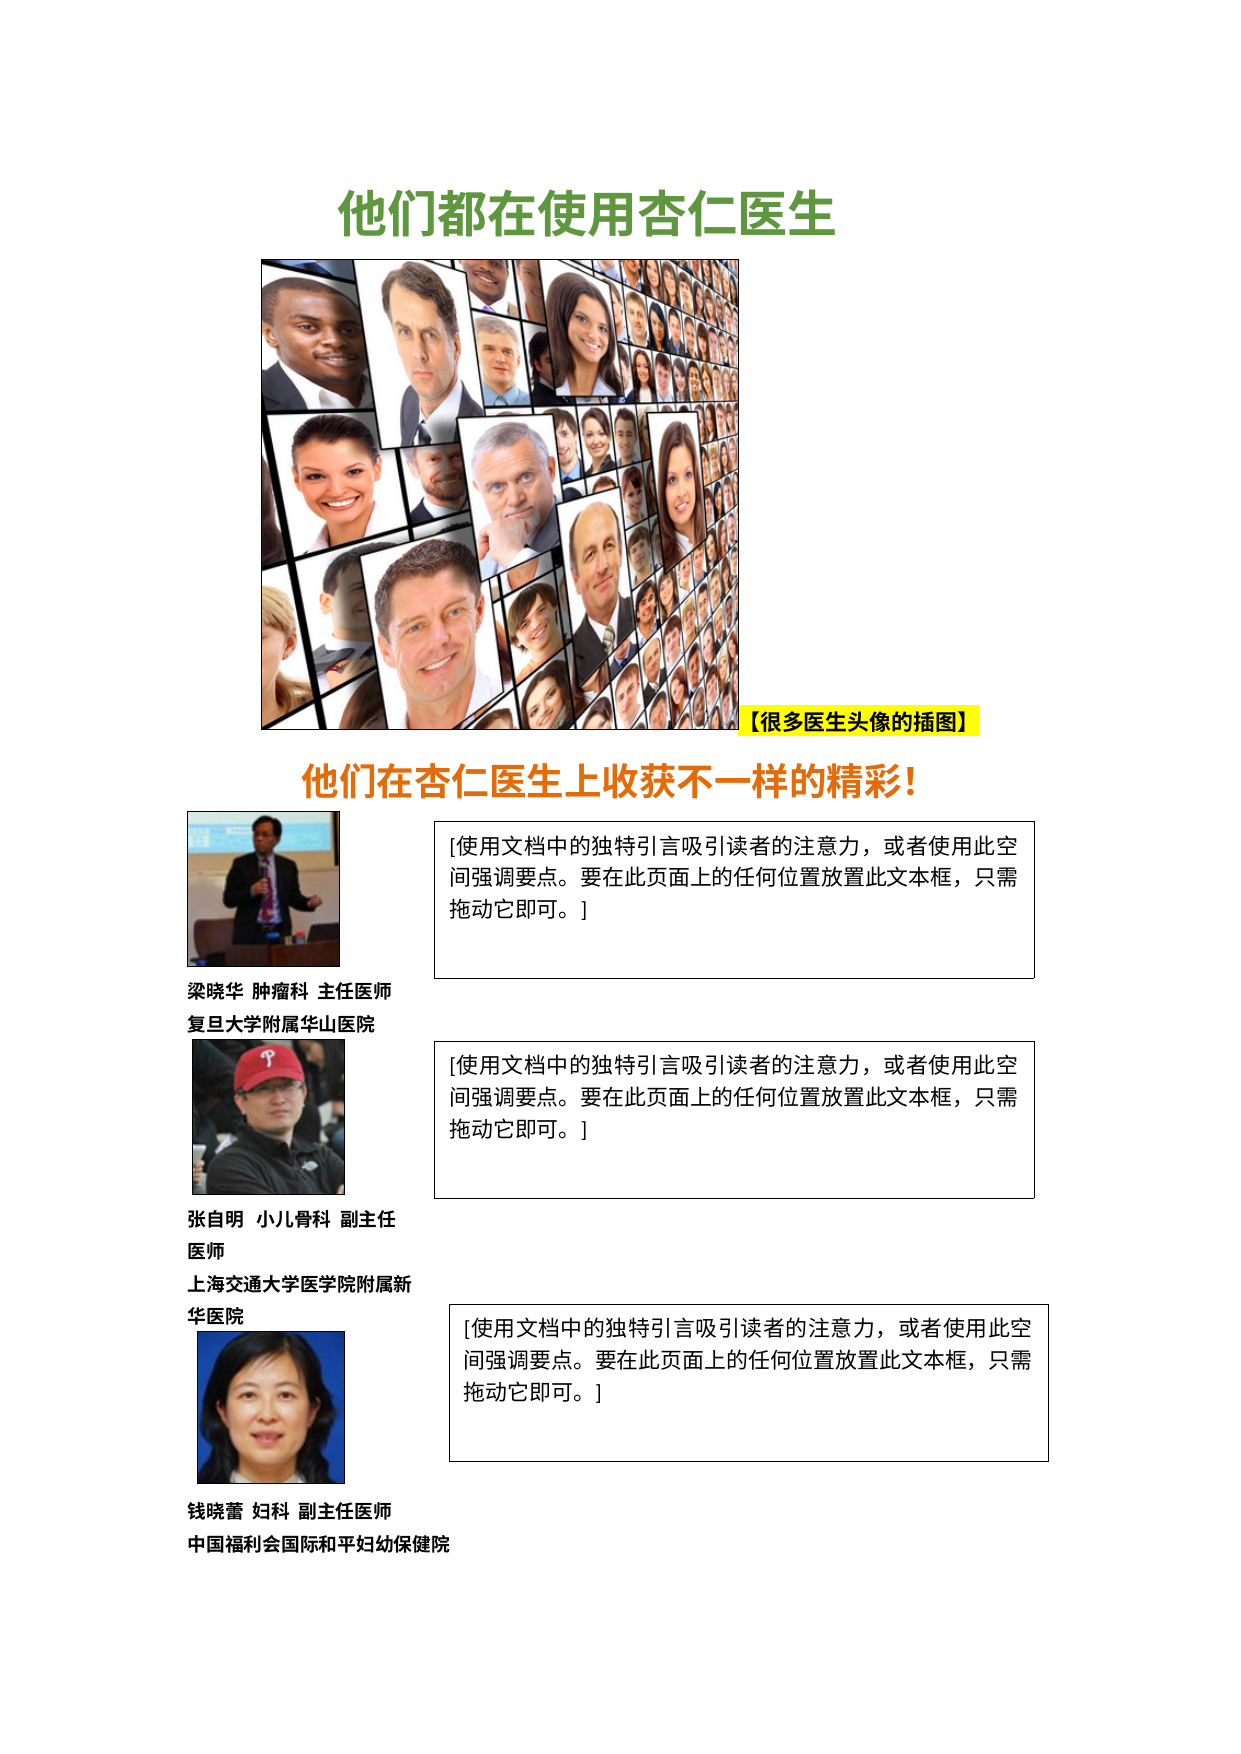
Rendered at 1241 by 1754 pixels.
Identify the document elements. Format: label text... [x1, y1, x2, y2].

picture [198, 1332, 344, 1483]
picture [188, 812, 339, 966]
picture [193, 1040, 344, 1194]
text 他们在杏仁医生上收获不一样的精彩！ [187, 747, 1053, 812]
text 复旦大学附属华山医院 [187, 1007, 1053, 1039]
text 他们都在使用杏仁医生 [187, 162, 1053, 259]
picture [262, 260, 738, 729]
text 上海交通大学医学院附属新华医院 [187, 1267, 1053, 1332]
text 钱晓蕾 妇科 副主任医师 [187, 1494, 1053, 1527]
text 梁晓华 肿瘤科 主任医师 [187, 974, 1053, 1007]
text 张自明 小儿骨科 副主任医师 [187, 1202, 1053, 1267]
text 中国福利会国际和平妇幼保健院 [187, 1527, 1053, 1559]
